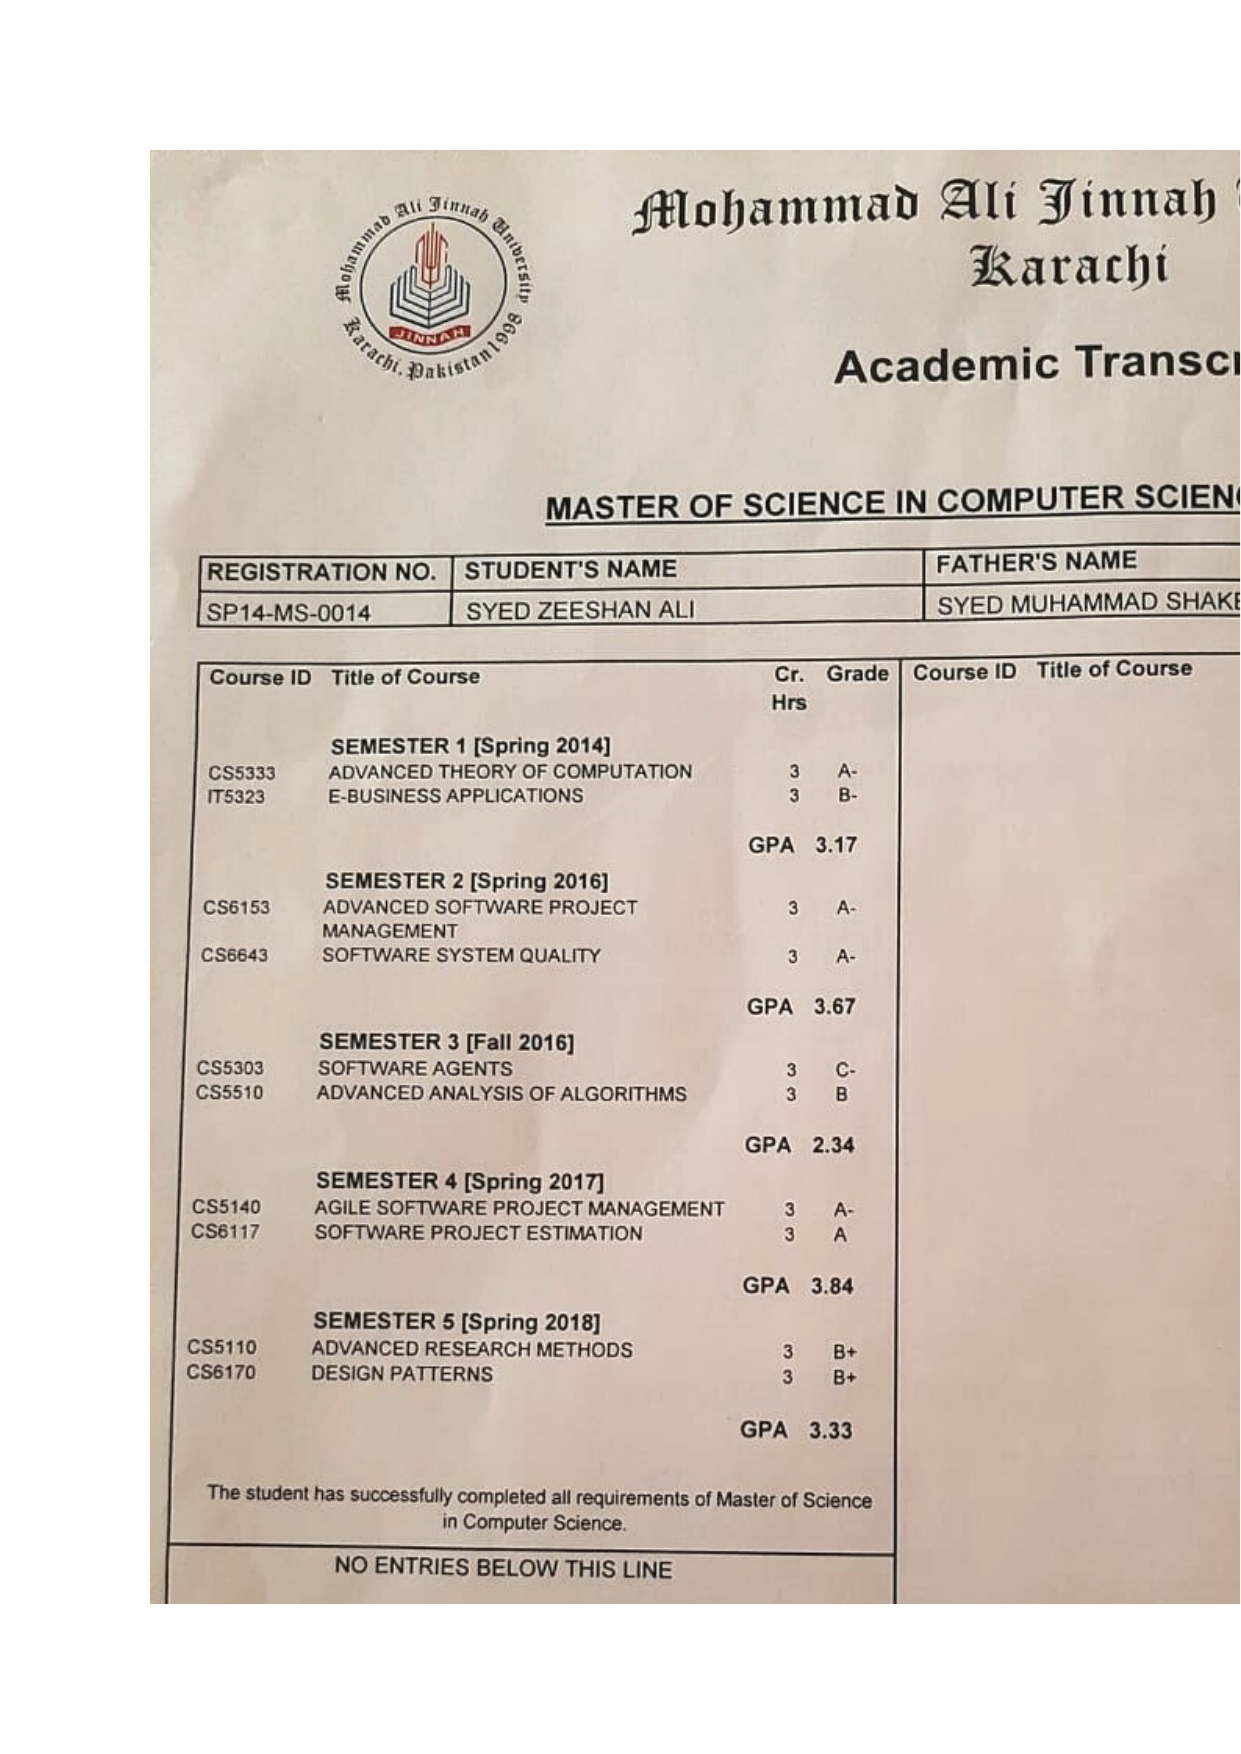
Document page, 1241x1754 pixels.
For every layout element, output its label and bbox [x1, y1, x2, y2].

picture [150, 150, 1241, 1604]
